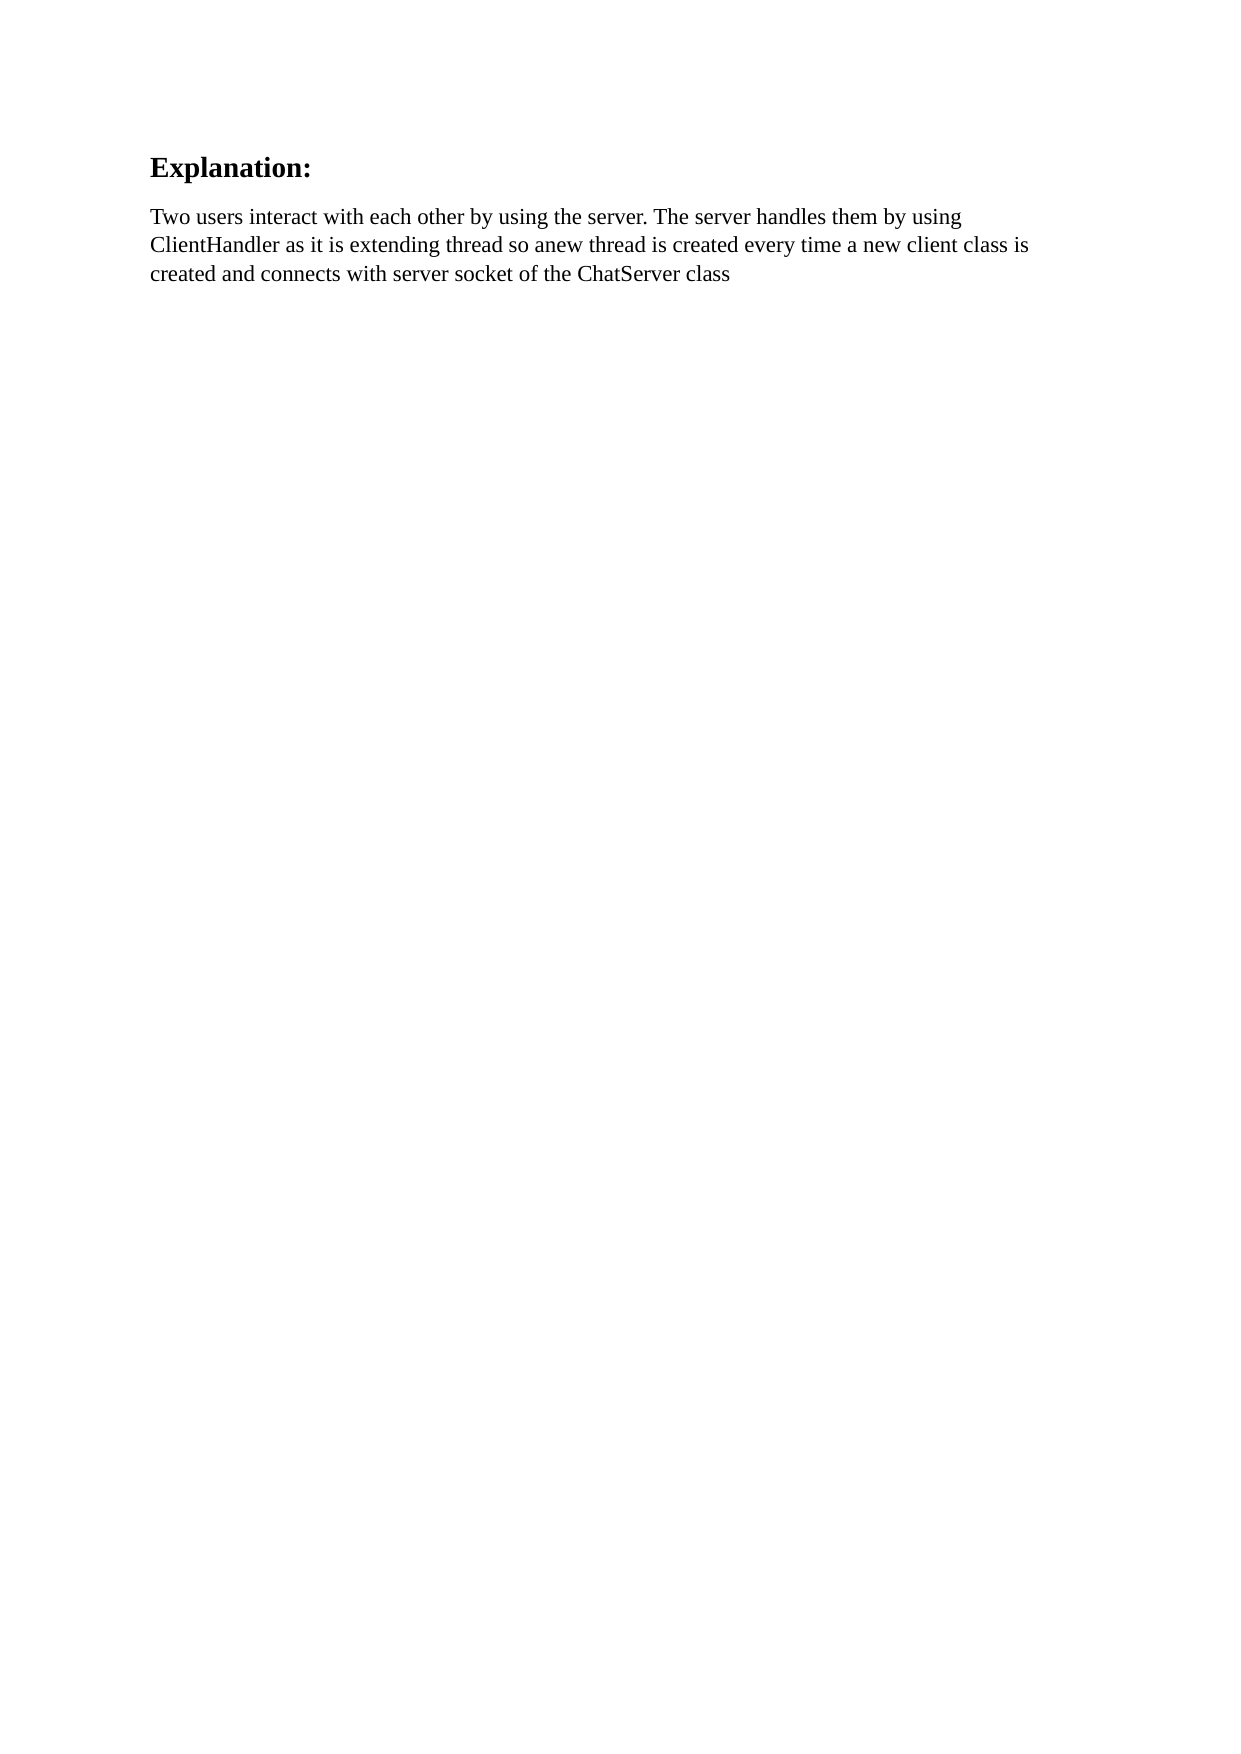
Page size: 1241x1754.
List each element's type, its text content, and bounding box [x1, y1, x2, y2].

text Explanation: [150, 150, 1090, 183]
text Two users interact with each other by using the server. The server handles them by using ClientHandler as it is extending thread so anew thread is created every time a new client class is created and connects with server socket of the ChatServer class [150, 203, 1090, 286]
